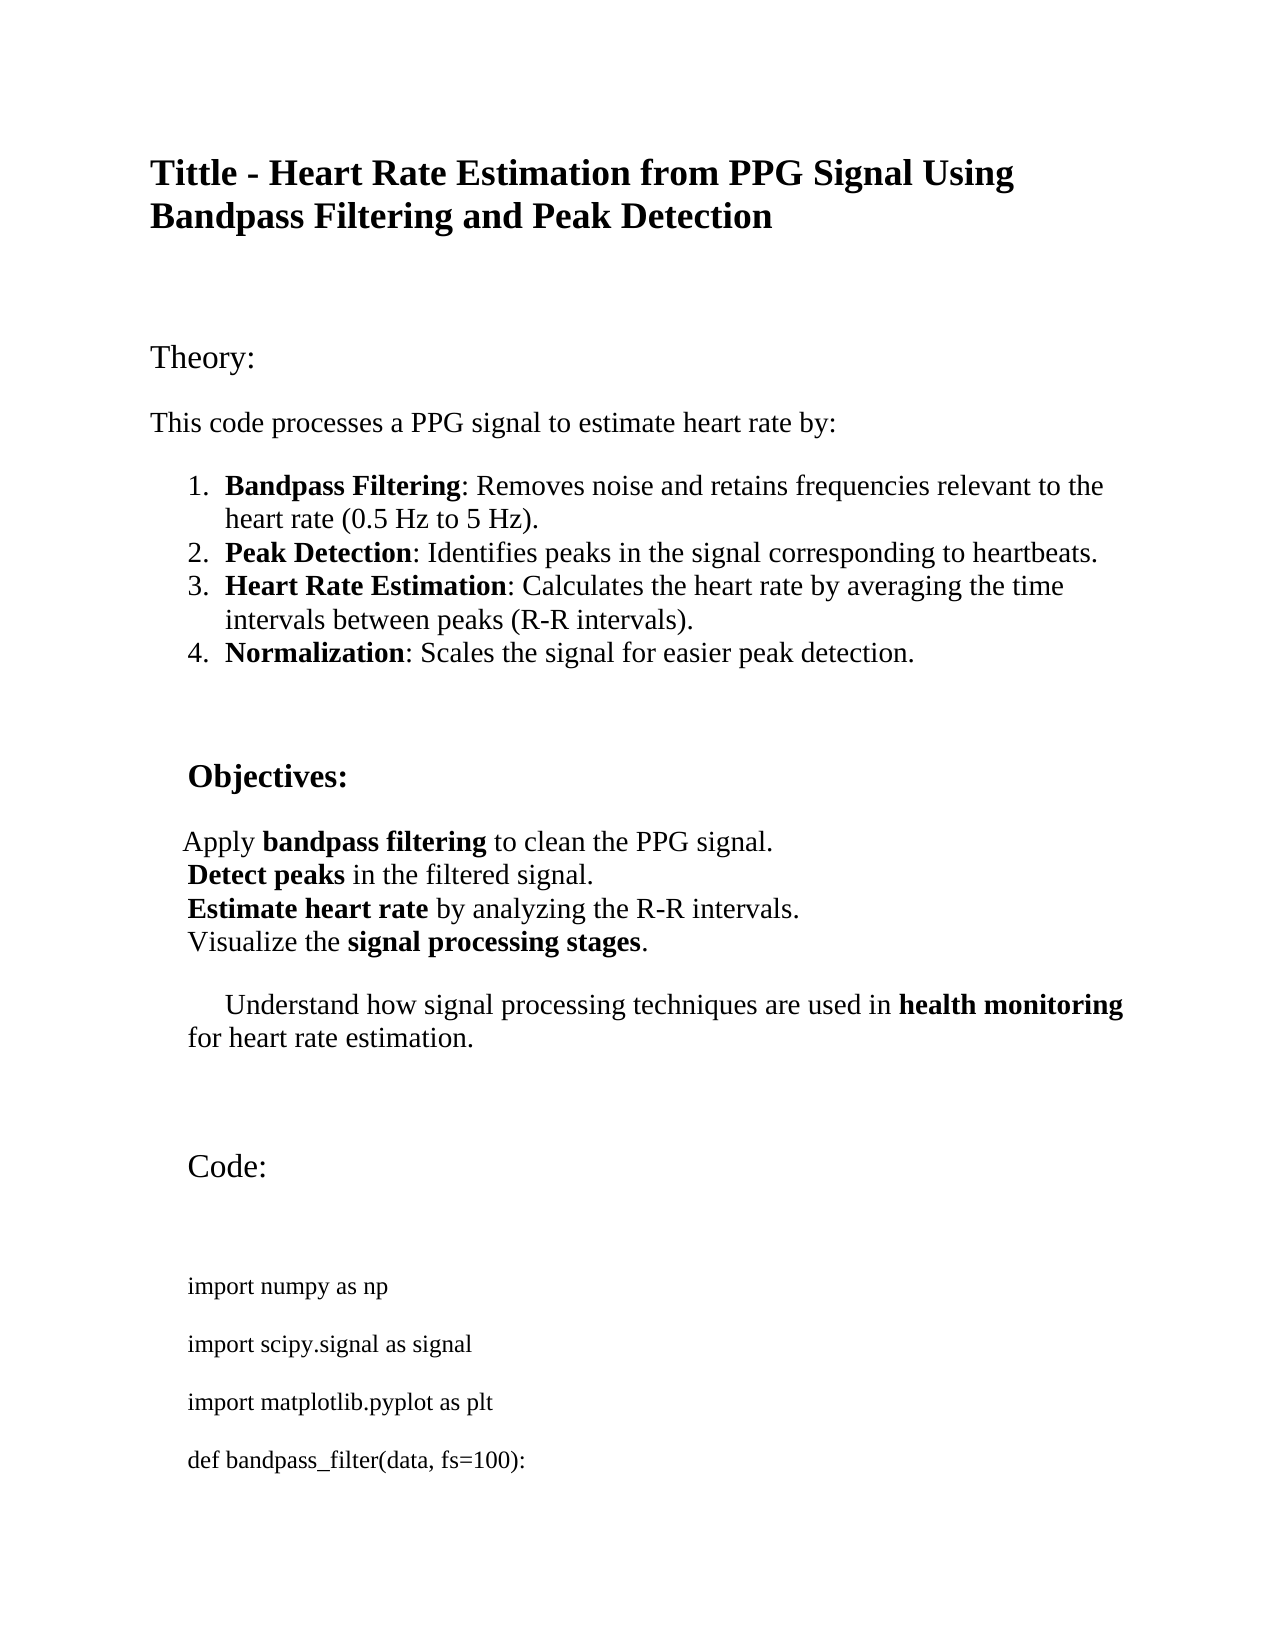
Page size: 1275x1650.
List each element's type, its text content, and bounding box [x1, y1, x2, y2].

text  Estimate heart rate by analyzing the R-R intervals. [150, 891, 1125, 924]
text  Detect peaks in the filtered signal. [150, 857, 1125, 891]
list Normalization: Scales the signal for easier peak detection. [187, 636, 1125, 669]
text This code processes a PPG signal to estimate heart rate by: [150, 405, 1125, 439]
text import scipy.signal as signal [187, 1329, 1125, 1358]
text Code: [187, 1146, 1125, 1184]
text import numpy as np [187, 1271, 1125, 1300]
text Theory: [150, 338, 1125, 376]
text Tittle - Heart Rate Estimation from PPG Signal Using Bandpass Filtering and Peak Detection [150, 150, 1125, 236]
text Objectives: [187, 756, 1125, 794]
list Peak Detection: Identifies peaks in the signal corresponding to heartbeats. [187, 535, 1125, 568]
text  Apply bandpass filtering to clean the PPG signal. [150, 824, 1125, 857]
text  Understand how signal processing techniques are used in health monitoring for heart rate estimation. [187, 987, 1125, 1054]
text  Visualize the signal processing stages. [150, 924, 1125, 958]
text import matplotlib.pyplot as plt [187, 1387, 1125, 1416]
list Bandpass Filtering: Removes noise and retains frequencies relevant to the heart rate (0.5 Hz to 5 Hz). [187, 468, 1125, 535]
text def bandpass_filter(data, fs=100): [187, 1445, 1125, 1474]
list Heart Rate Estimation: Calculates the heart rate by averaging the time intervals between peaks (R-R intervals). [187, 568, 1125, 636]
